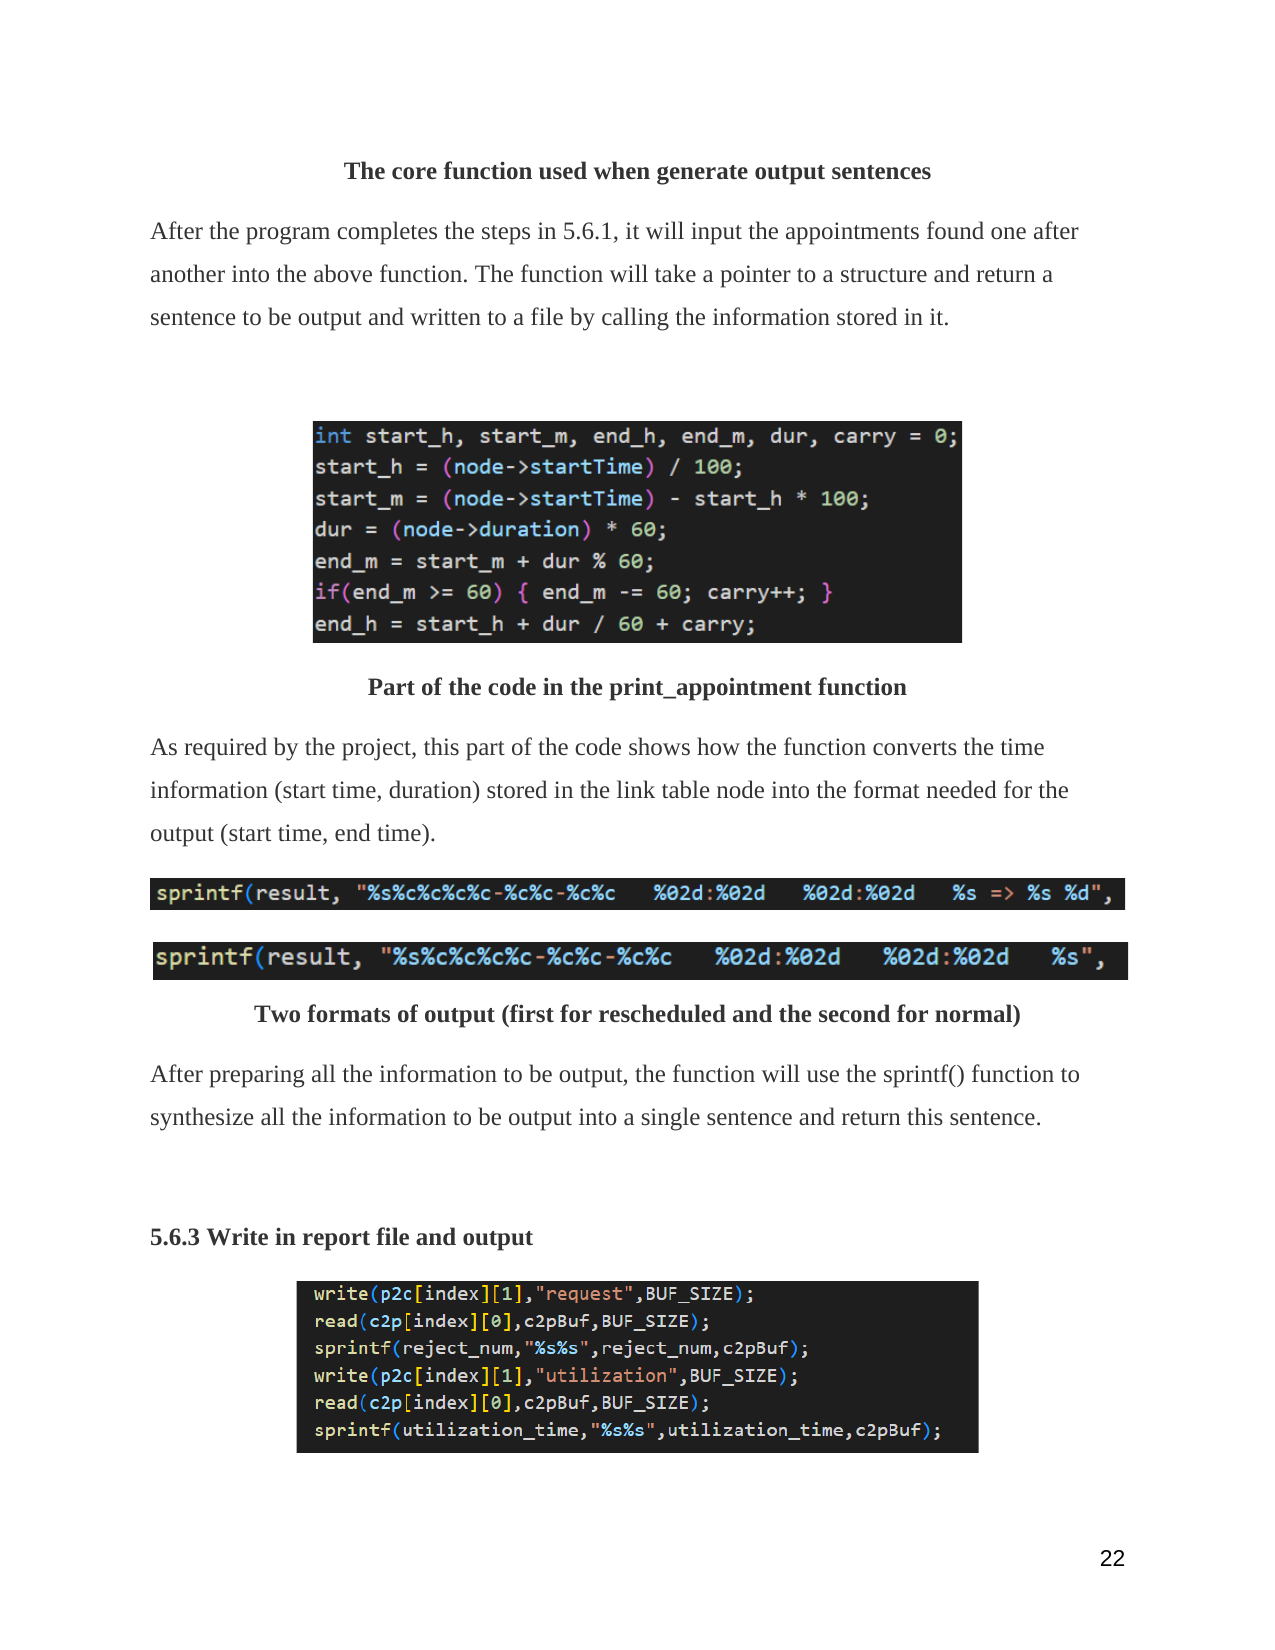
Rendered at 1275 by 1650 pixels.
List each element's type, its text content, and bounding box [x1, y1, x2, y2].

text As required by the project, this part of the code shows how the function converts the time information (start time, duration) stored in the link table node into the format needed for the output (start time, end time). [150, 726, 1125, 847]
text After the program completes the steps in 5.6.1, it will input the appointments found one after another into the above function. The function will take a pointer to a structure and return a sentence to be output and written to a file by calling the information stored in it. [150, 210, 1125, 331]
picture [312, 421, 963, 643]
text Two formats of output (first for rescheduled and the second for normal) [150, 993, 1125, 1028]
text The core function used when generate output sentences [150, 150, 1125, 185]
text Part of the code in the print_appointment function [150, 666, 1125, 701]
text After preparing all the information to be output, the function will use the sprintf() function to synthesize all the information to be output into a single sentence and return this sentence. [150, 1053, 1125, 1131]
picture [296, 1281, 979, 1453]
text 5.6.3 Write in report file and output [150, 1215, 1125, 1250]
picture [153, 942, 1129, 980]
picture [150, 878, 1125, 910]
